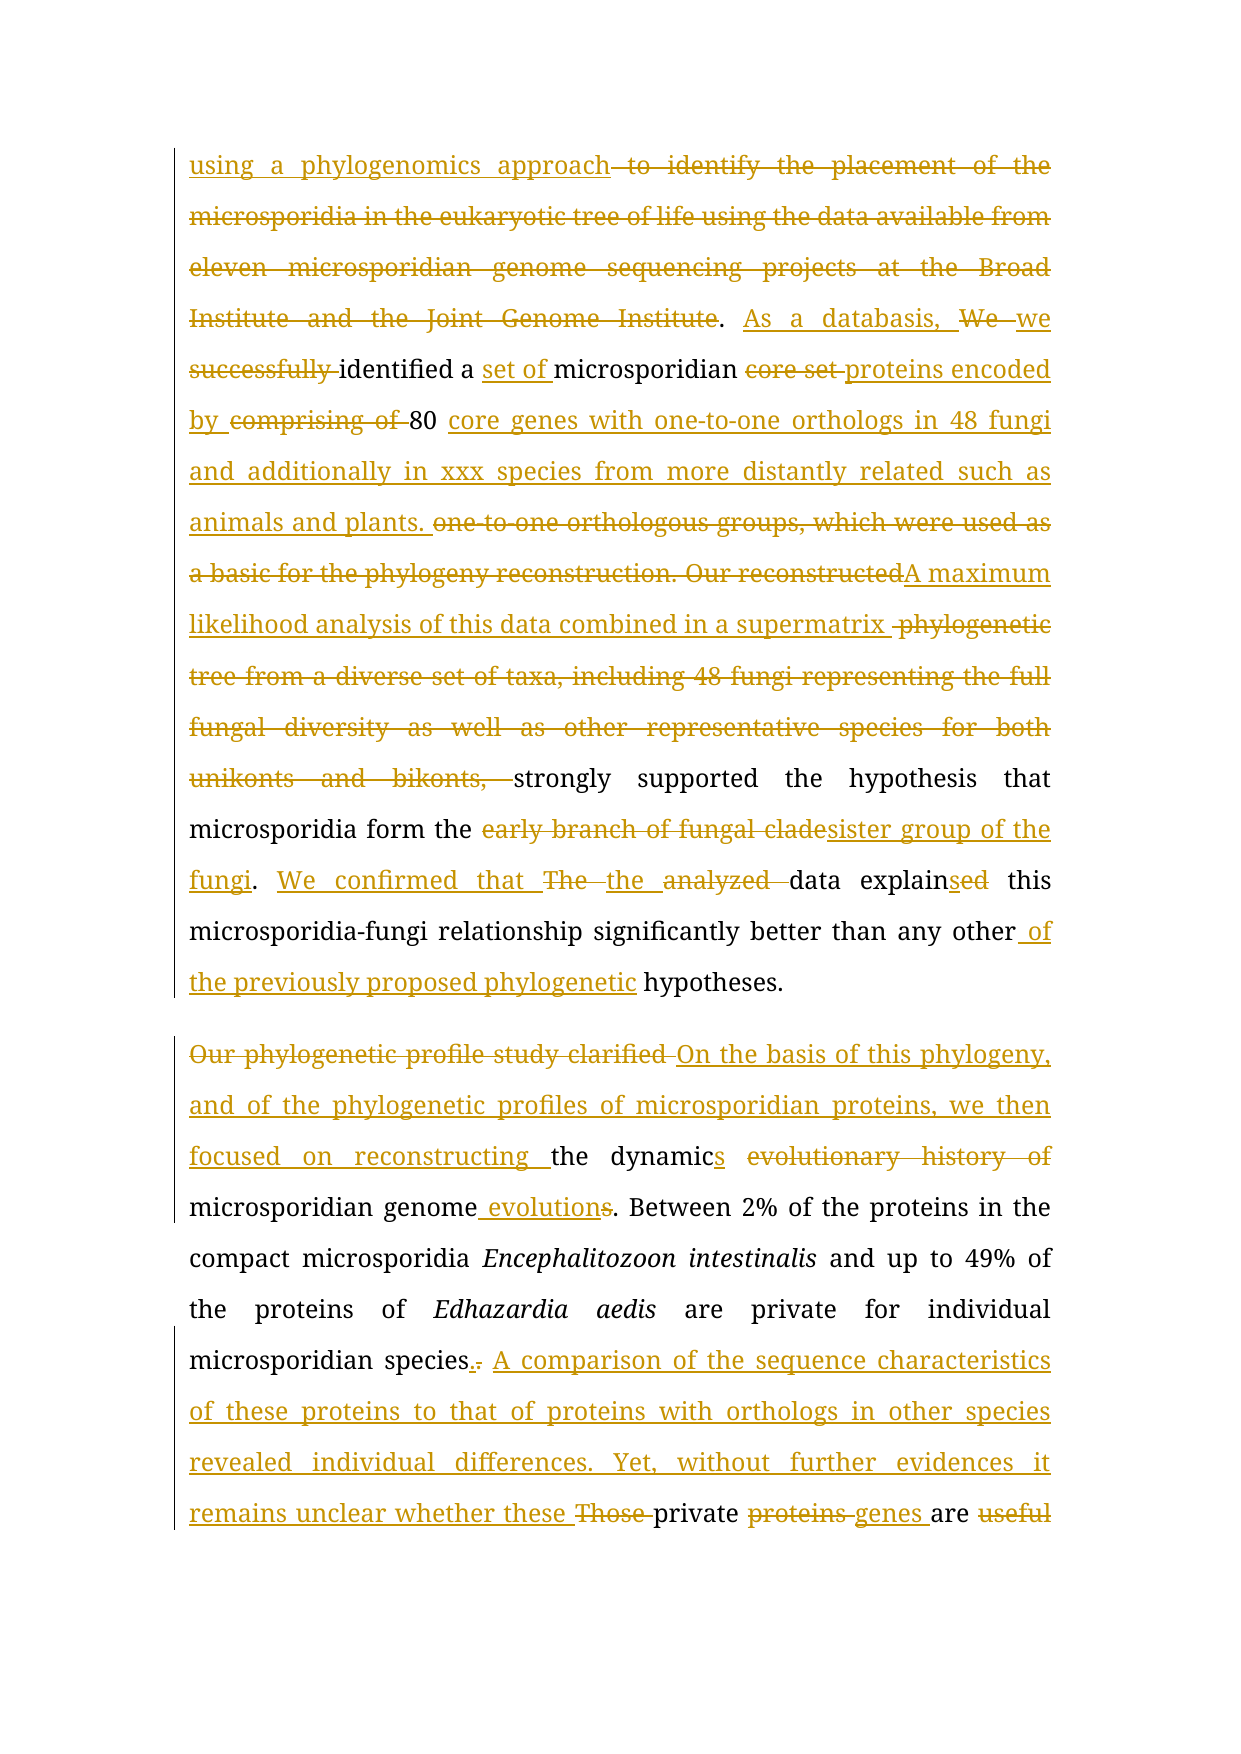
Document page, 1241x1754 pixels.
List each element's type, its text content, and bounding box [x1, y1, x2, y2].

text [189, 148, 1051, 218]
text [189, 1475, 1051, 1530]
